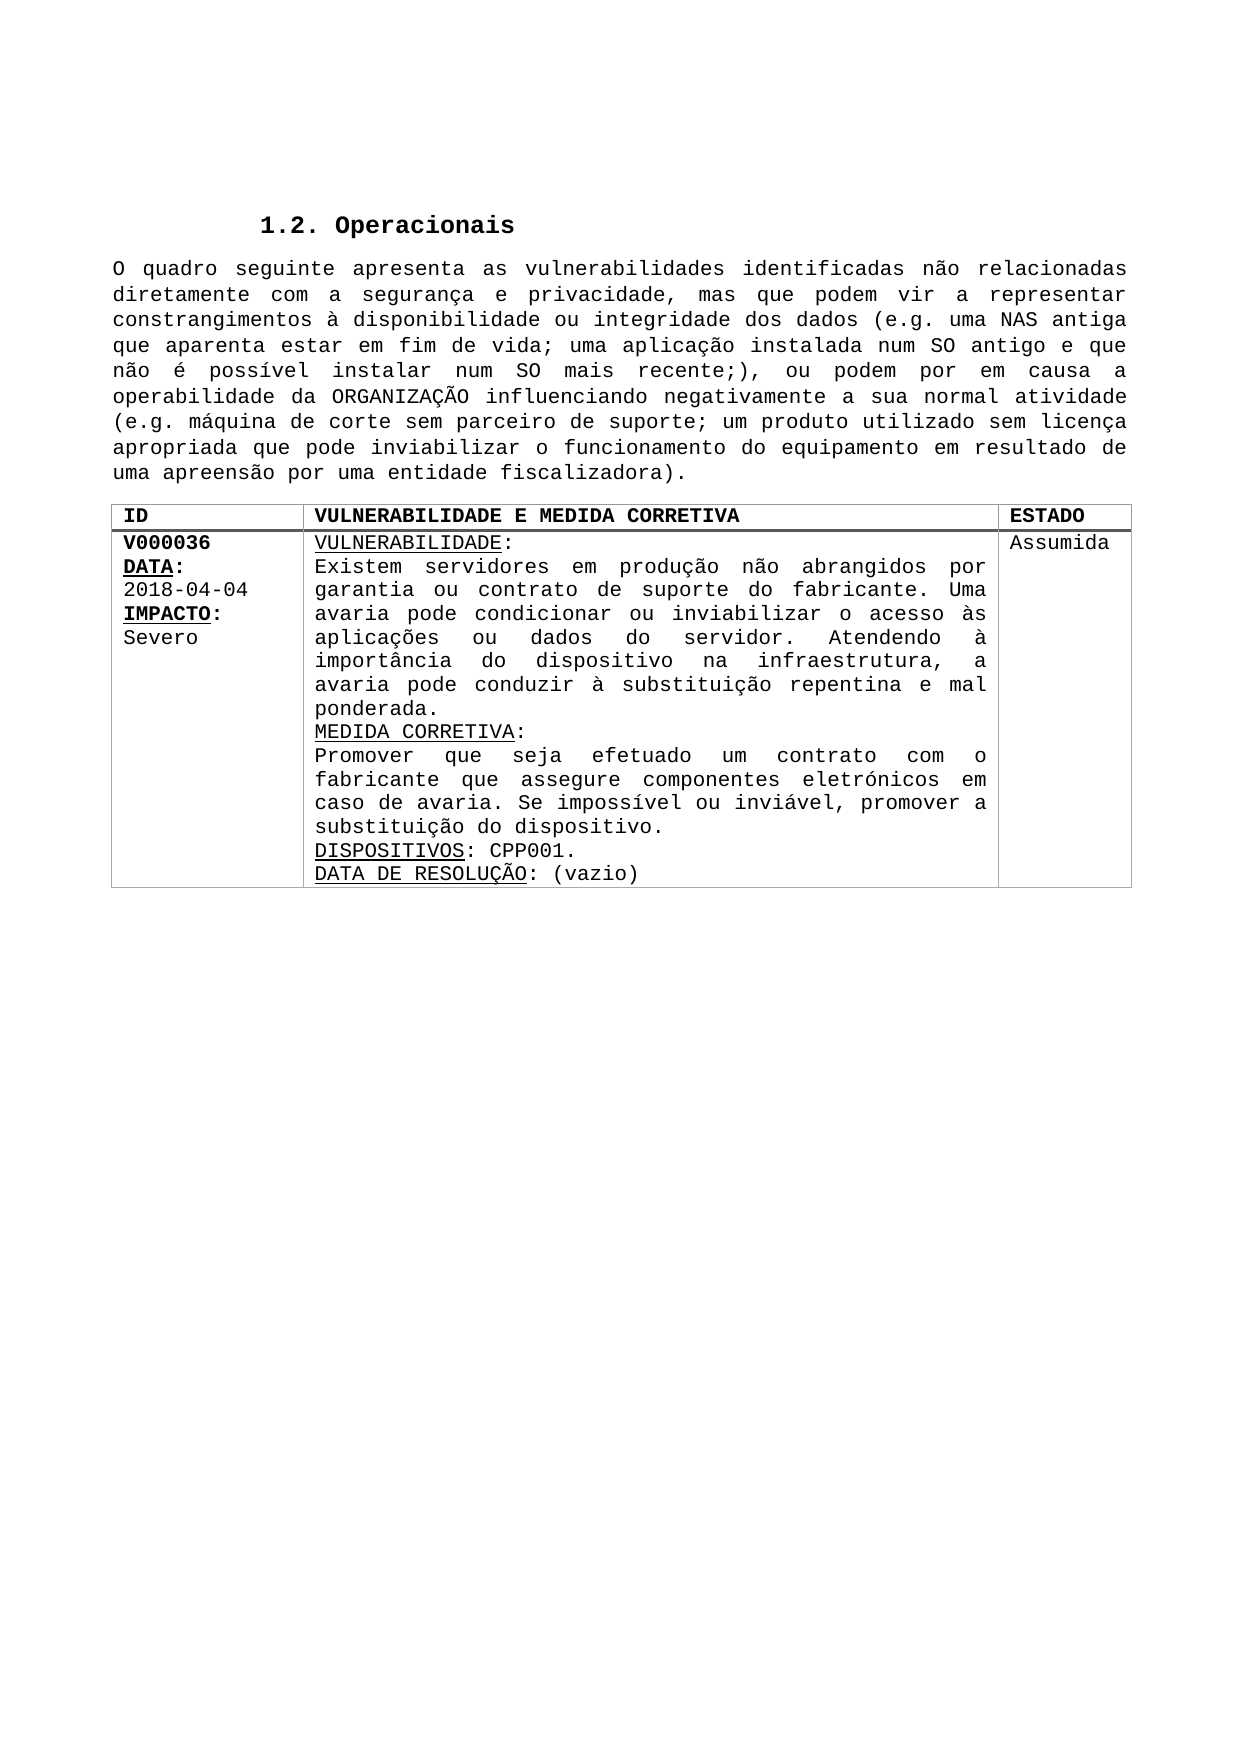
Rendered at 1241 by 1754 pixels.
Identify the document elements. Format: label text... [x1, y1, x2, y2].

text O quadro seguinte apresenta as vulnerabilidades identificadas não relacionadas diretamente com a segurança e privacidade, mas que podem vir a representar constrangimentos à disponibilidade ou integridade dos dados (e.g. uma NAS antiga que aparenta estar em fim de vida; uma aplicação instalada num SO antigo e que não é possível instalar num SO mais recente;), ou podem por em causa a operabilidade da ORGANIZAÇÃO influenciando negativamente a sua normal atividade (e.g. máquina de corte sem parceiro de suporte; um produto utilizado sem licença apropriada que pode inviabilizar o funcionamento do equipamento em resultado de uma apreensão por uma entidade fiscalizadora). [112, 258, 1128, 486]
text Operacionais [260, 213, 1128, 241]
table_header VULNERABILIDADE E MEDIDA CORRETIVA [304, 505, 998, 529]
table_header ID [112, 505, 303, 529]
table_cell VULNERABILIDADE: Existem servidores em produção não abrangidos por garantia ou contrato de suporte do fabricante. Uma avaria pode condicionar ou inviabilizar o acesso às aplicações ou dados do servidor. Atendendo à importância do dispositivo na infraestrutura, a avaria pode conduzir à substituição repentina e mal ponderada. MEDIDA CORRETIVA: Promover que seja efetuado um contrato com o fabricante que assegure componentes eletrónicos em caso de avaria. Se impossível ou inviável, promover a substituição do dispositivo. DISPOSITIVOS: CPP001. DATA DE RESOLUÇÃO: (vazio) [304, 532, 998, 887]
table_header ESTADO [999, 505, 1131, 529]
table_cell Assumida [999, 532, 1131, 887]
table_cell V000036 DATA: 2018-04-04 IMPACTO: Severo [112, 532, 303, 887]
